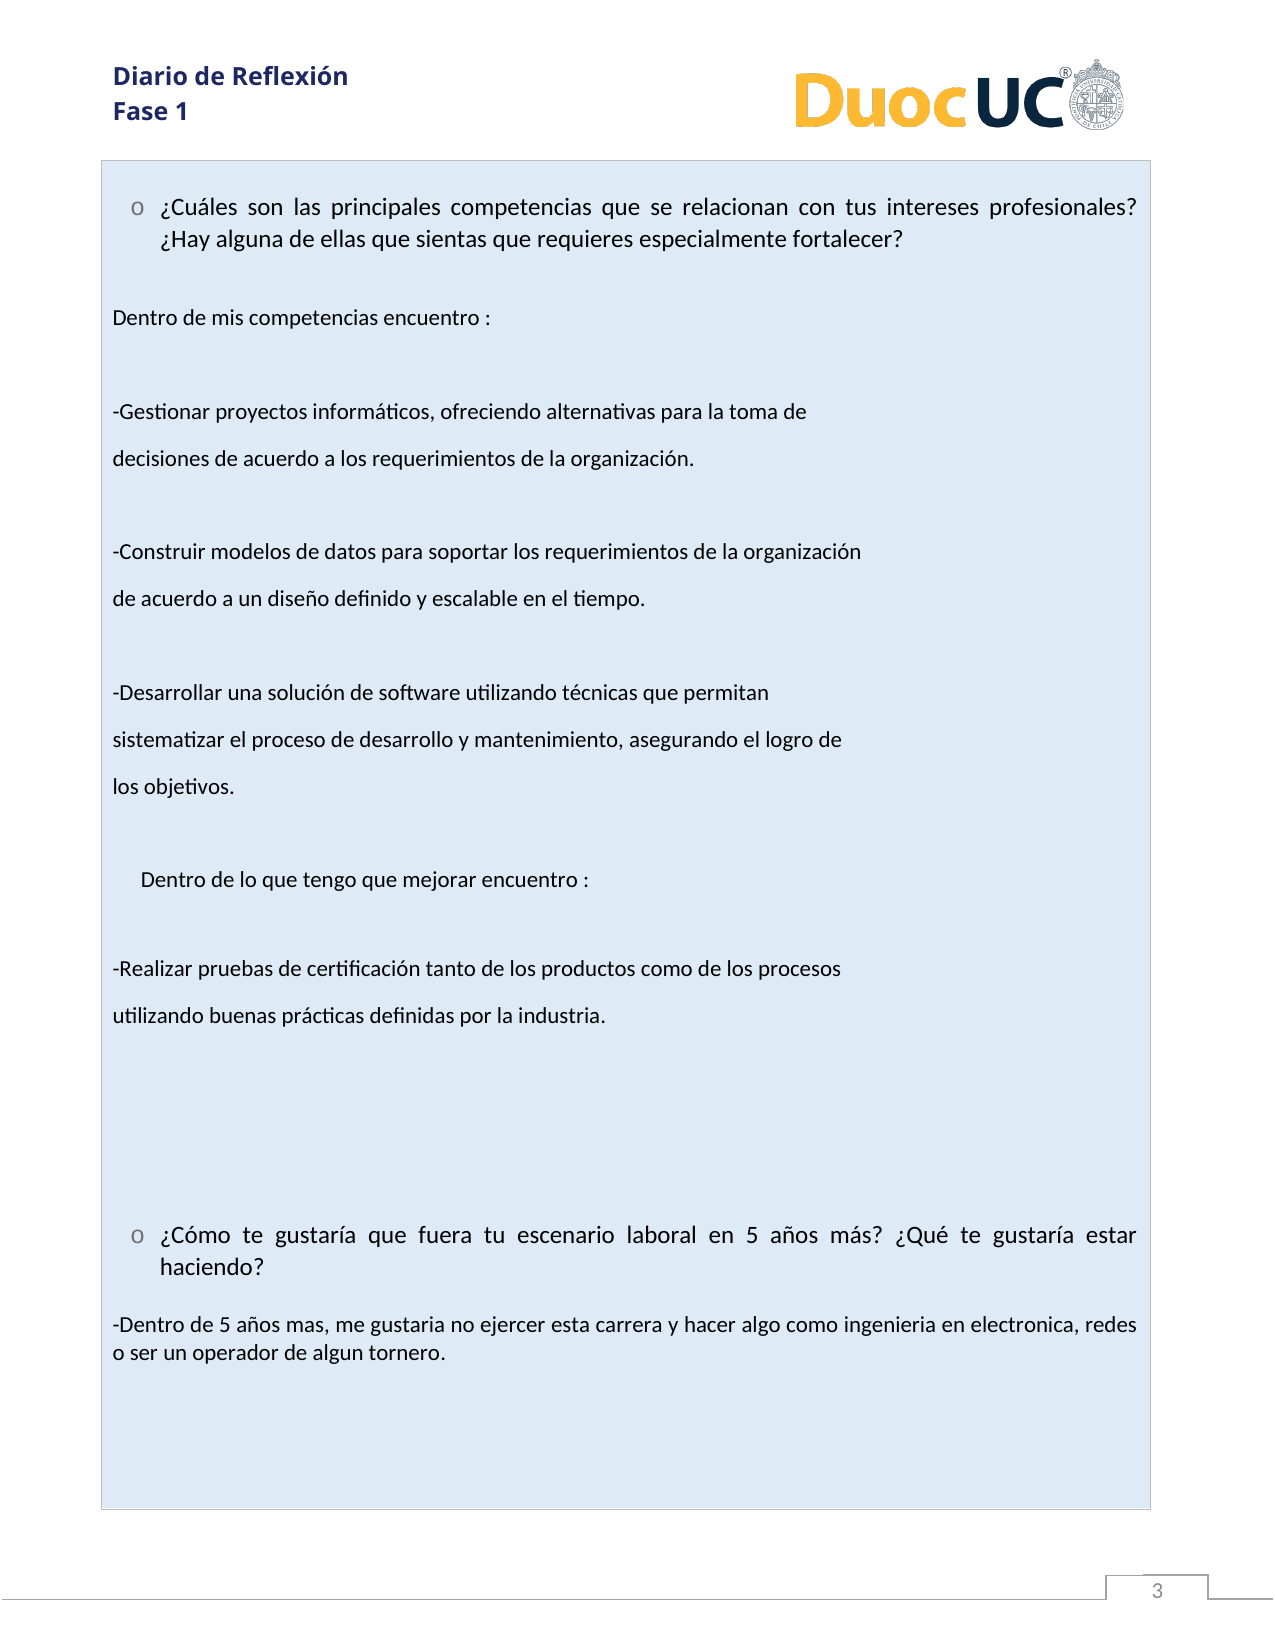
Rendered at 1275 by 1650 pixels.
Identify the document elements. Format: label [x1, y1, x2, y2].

picture [796, 59, 1124, 130]
table_cell [102, 161, 1150, 1508]
